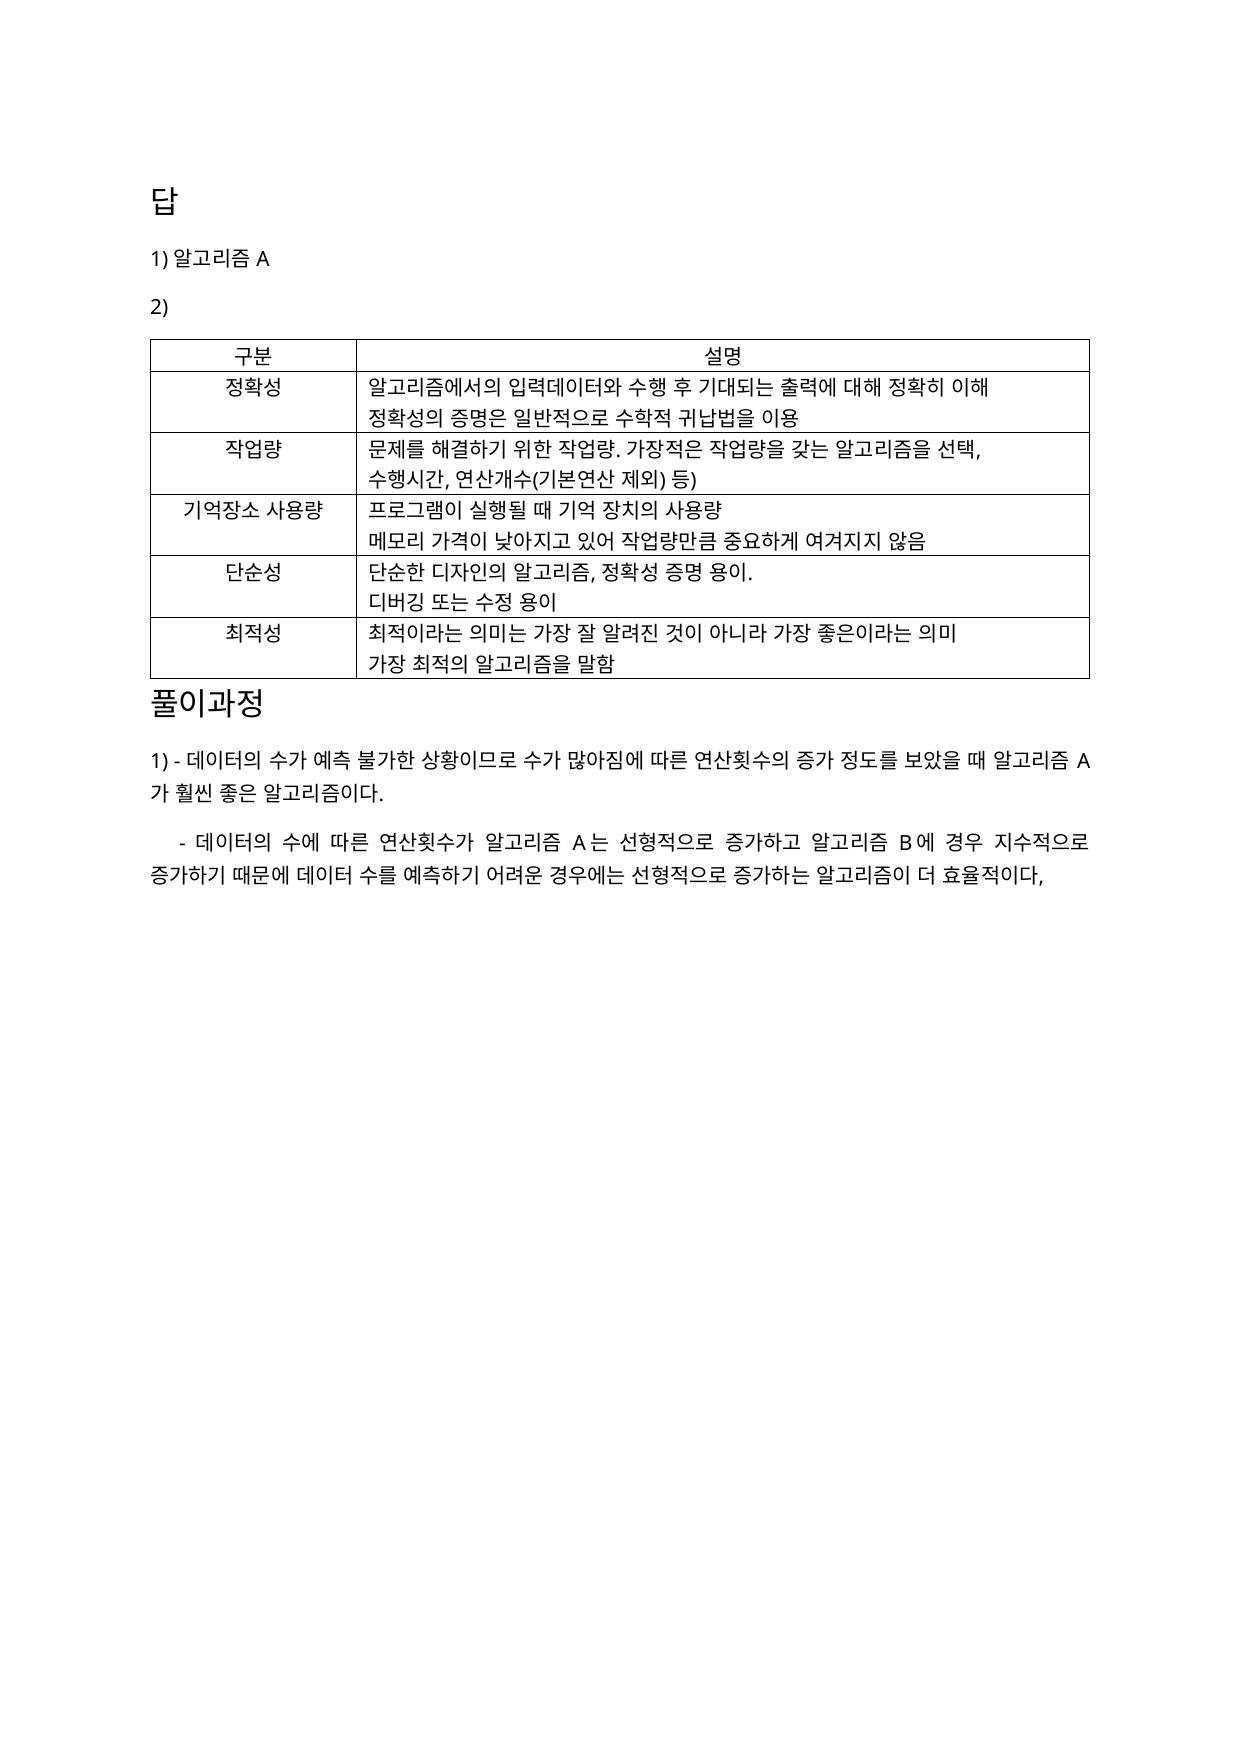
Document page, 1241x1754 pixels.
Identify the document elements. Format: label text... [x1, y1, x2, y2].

table_cell 프로그램이 실행될 때 기억 장치의 사용량 메모리 가격이 낮아지고 있어 작업량만큼 중요하게 여겨지지 않음 [357, 495, 1089, 555]
table_cell 기억장소 사용량 [151, 495, 356, 555]
table_cell 문제를 해결하기 위한 작업량. 가장적은 작업량을 갖는 알고리즘을 선택, 수행시간, 연산개수(기본연산 제외) 등) [357, 433, 1089, 494]
text 풀이과정 [150, 679, 1090, 724]
table_cell 최적성 [151, 618, 356, 678]
table_cell 최적이라는 의미는 가장 잘 알려진 것이 아니라 가장 좋은이라는 의미 가장 최적의 알고리즘을 말함 [357, 618, 1089, 678]
table_header 구분 [151, 340, 356, 371]
text 1) 알고리즘 A [150, 243, 1090, 273]
table_header 설명 [357, 340, 1089, 371]
table_cell 단순한 디자인의 알고리즘, 정확성 증명 용이. 디버깅 또는 수정 용이 [357, 556, 1089, 617]
text - 데이터의 수에 따른 연산횟수가 알고리즘 A는 선형적으로 증가하고 알고리즘 B에 경우 지수적으로 증가하기 때문에 데이터 수를 예측하기 어려운 경우에는 선형적으로 증가하는 알고리즘이 더 효율적이다, [150, 827, 1090, 890]
text 1) - 데이터의 수가 예측 불가한 상황이므로 수가 많아짐에 따른 연산횟수의 증가 정도를 보았을 때 알고리즘 A가 훨씬 좋은 알고리즘이다. [150, 744, 1090, 808]
table_cell 정확성 [151, 372, 356, 432]
text 2) [150, 292, 1090, 320]
table_cell 알고리즘에서의 입력데이터와 수행 후 기대되는 출력에 대해 정확히 이해 정확성의 증명은 일반적으로 수학적 귀납법을 이용 [357, 372, 1089, 432]
table_cell 작업량 [151, 433, 356, 494]
table_cell 단순성 [151, 556, 356, 617]
text 답 [150, 177, 1090, 222]
